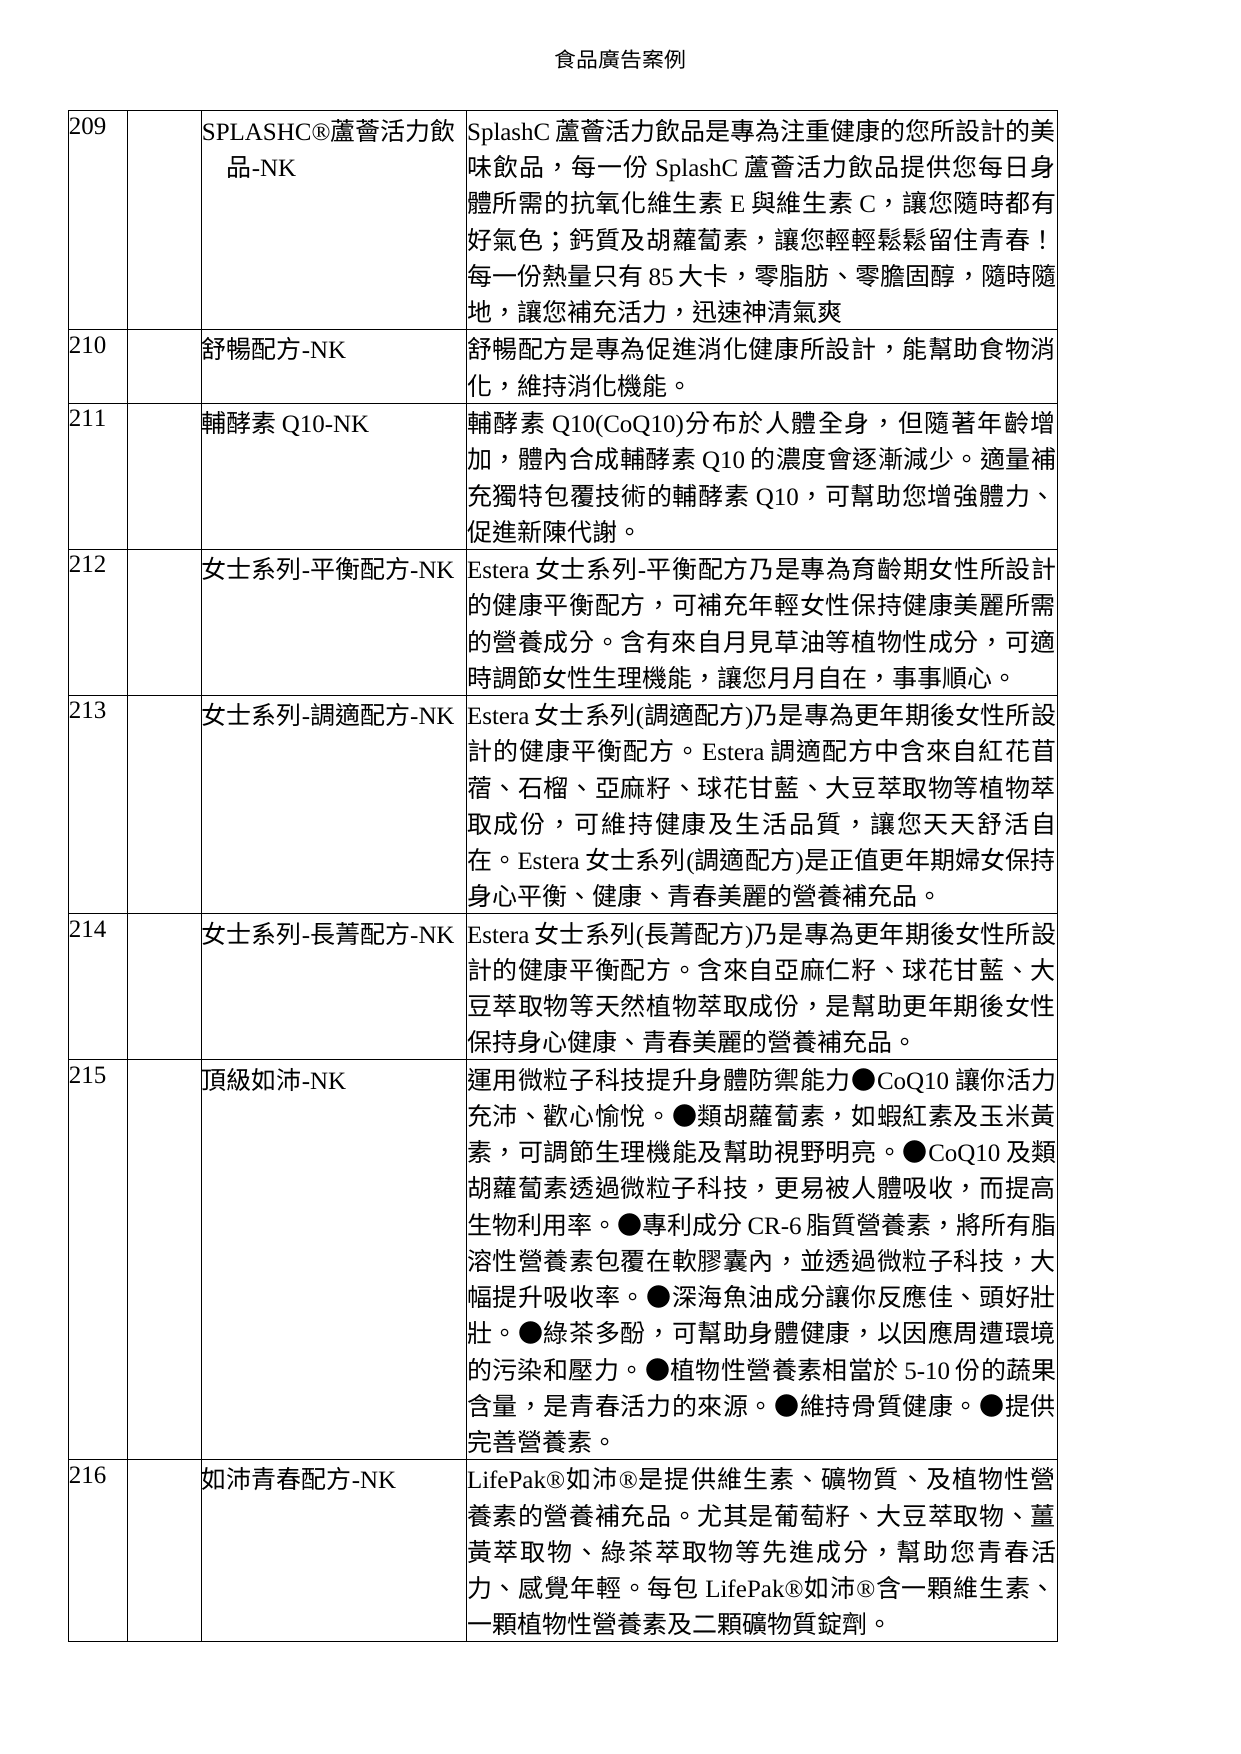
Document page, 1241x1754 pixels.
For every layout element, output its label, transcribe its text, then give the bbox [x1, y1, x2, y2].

table_cell 215 [69, 1060, 127, 1459]
table_cell 女士系列-調適配方-NK [202, 696, 466, 913]
table_cell 213 [69, 696, 127, 913]
table_cell 212 [69, 550, 127, 694]
table_cell [128, 404, 201, 548]
table_cell [128, 330, 201, 402]
table_cell Estera女士系列-平衡配方乃是專為育齡期女性所設計的健康平衡配方，可補充年輕女性保持健康美麗所需的營養成分。含有來自月見草油等植物性成分，可適時調節女性生理機能，讓您月月自在，事事順心。 [467, 550, 1057, 694]
table_cell 214 [69, 914, 127, 1059]
table_cell Estera女士系列(長菁配方)乃是專為更年期後女性所設計的健康平衡配方。含來自亞麻仁籽、球花甘藍、大豆萃取物等天然植物萃取成份，是幫助更年期後女性保持身心健康、青春美麗的營養補充品。 [467, 914, 1057, 1059]
table_cell 如沛青春配方-NK [202, 1460, 466, 1641]
table_cell [128, 1460, 201, 1641]
table_cell LifePak®如沛®是提供維生素、礦物質、及植物性營養素的營養補充品。尤其是葡萄籽、大豆萃取物、薑黃萃取物、綠茶萃取物等先進成分，幫助您青春活力、感覺年輕。每包LifePak®如沛®含一顆維生素、一顆植物性營養素及二顆礦物質錠劑。 [467, 1460, 1057, 1641]
table_cell SplashC蘆薈活力飲品是專為注重健康的您所設計的美味飲品，每一份SplashC蘆薈活力飲品提供您每日身體所需的抗氧化維生素E與維生素C，讓您隨時都有好氣色；鈣質及胡蘿蔔素，讓您輕輕鬆鬆留住青春！每一份熱量只有85大卡，零脂肪、零膽固醇，隨時隨地，讓您補充活力，迅速神清氣爽 [467, 111, 1057, 329]
table_cell 210 [69, 330, 127, 402]
table_cell 女士系列-長菁配方-NK [202, 914, 466, 1059]
table_cell Estera女士系列(調適配方)乃是專為更年期後女性所設計的健康平衡配方。Estera調適配方中含來自紅花苜蓿、石榴、亞麻籽、球花甘藍、大豆萃取物等植物萃取成份，可維持健康及生活品質，讓您天天舒活自在。Estera女士系列(調適配方)是正值更年期婦女保持身心平衡、健康、青春美麗的營養補充品。 [467, 696, 1057, 913]
table_cell [128, 111, 201, 329]
table_cell 舒暢配方是專為促進消化健康所設計，能幫助食物消化，維持消化機能。 [467, 330, 1057, 402]
table_cell 輔酵素Q10(CoQ10)分布於人體全身，但隨著年齡增加，體內合成輔酵素Q10的濃度會逐漸減少。適量補充獨特包覆技術的輔酵素Q10，可幫助您增強體力、促進新陳代謝。 [467, 404, 1057, 548]
table_cell [128, 696, 201, 913]
table_cell [128, 1060, 201, 1459]
table_cell 209 [69, 111, 127, 329]
table_cell [128, 914, 201, 1059]
table_cell SPLASHC®蘆薈活力飲品-NK [202, 111, 466, 329]
table_cell [128, 550, 201, 694]
table_cell 216 [69, 1460, 127, 1641]
table_cell 舒暢配方-NK [202, 330, 466, 402]
table_cell 運用微粒子科技提升身體防禦能力●CoQ10讓你活力充沛、歡心愉悅。●類胡蘿蔔素，如蝦紅素及玉米黃素，可調節生理機能及幫助視野明亮。●CoQ10及類胡蘿蔔素透過微粒子科技，更易被人體吸收，而提高生物利用率。●專利成分CR-6脂質營養素，將所有脂溶性營養素包覆在軟膠囊內，並透過微粒子科技，大幅提升吸收率。●深海魚油成分讓你反應佳、頭好壯壯。●綠茶多酚，可幫助身體健康，以因應周遭環境的污染和壓力。●植物性營養素相當於5-10份的蔬果含量，是青春活力的來源。●維持骨質健康。●提供完善營養素。 [467, 1060, 1057, 1459]
table_cell 頂級如沛-NK [202, 1060, 466, 1459]
table_cell 211 [69, 404, 127, 548]
table_cell 輔酵素Q10-NK [202, 404, 466, 548]
table_cell 女士系列-平衡配方-NK [202, 550, 466, 694]
